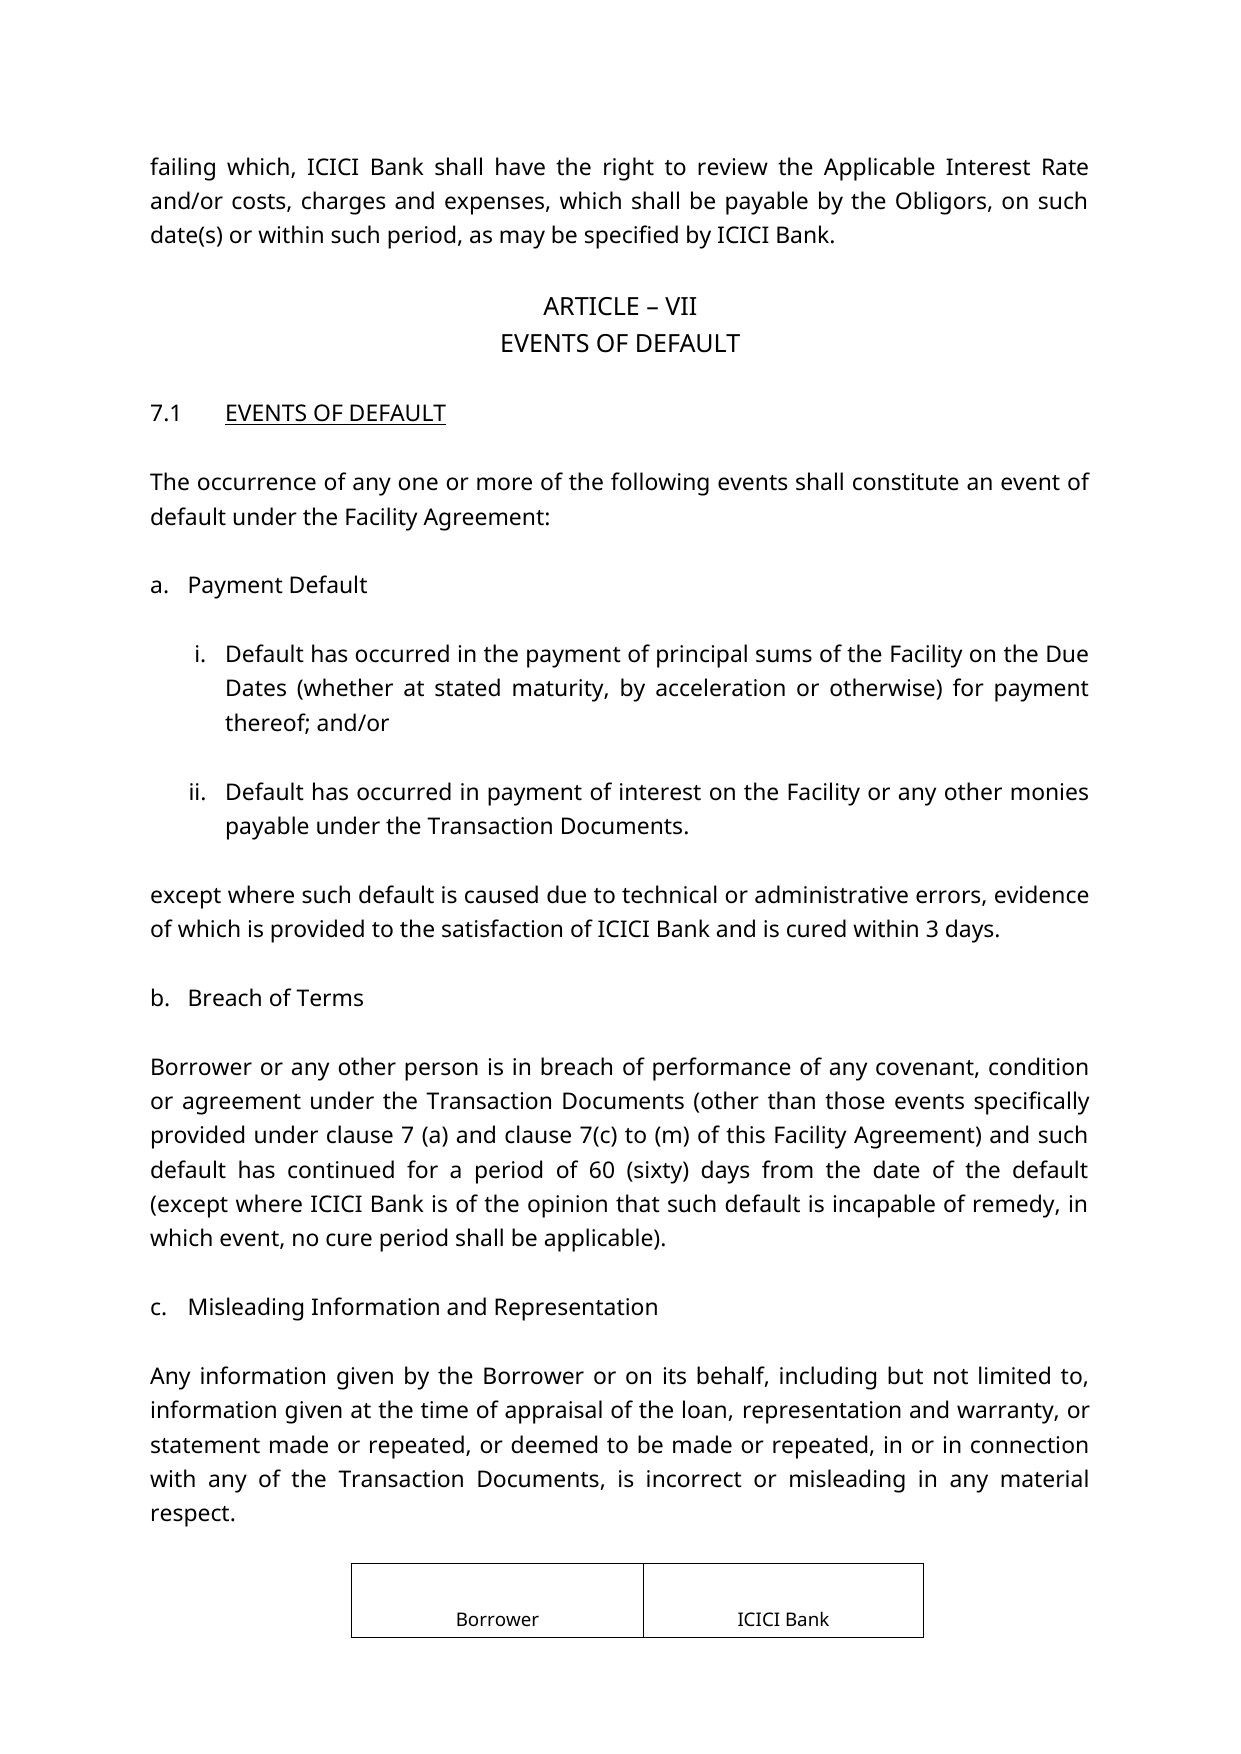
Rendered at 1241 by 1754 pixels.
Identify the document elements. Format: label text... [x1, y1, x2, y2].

list Default has occurred in payment of interest on the Facility or any other monies payable under the Transaction Documents. [206, 776, 1090, 841]
text Any information given by the Borrower or on its behalf, including but not limited to, information given at the time of appraisal of the loan, representation and warranty, or statement made or repeated, or deemed to be made or repeated, in or in connection with any of the Transaction Documents, is incorrect or misleading in any material respect. [150, 1360, 1090, 1529]
list Breach of Terms [150, 982, 1090, 1013]
text The occurrence of any one or more of the following events shall constitute an event of default under the Facility Agreement: [150, 466, 1090, 532]
subtitle ARTICLE – VII [150, 288, 1090, 322]
list Misleading Information and Representation [150, 1291, 1090, 1322]
subtitle EVENTS OF DEFAULT [150, 326, 1090, 360]
subtitle 7.1 EVENTS OF DEFAULT [150, 397, 1090, 429]
list Payment Default [150, 569, 1090, 601]
list Default has occurred in the payment of principal sums of the Facility on the Due Dates (whether at stated maturity, by acceleration or otherwise) for payment thereof; and/or [206, 638, 1090, 738]
text except where such default is caused due to technical or administrative errors, evidence of which is provided to the satisfaction of ICICI Bank and is cured within 3 days. [150, 879, 1090, 944]
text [150, 151, 1090, 251]
text Borrower or any other person is in breach of performance of any covenant, condition or agreement under the Transaction Documents (other than those events specifically provided under clause 7 (a) and clause 7(c) to (m) of this Facility Agreement) and such default has continued for a period of 60 (sixty) days from the date of the default (except where ICICI Bank is of the opinion that such default is incapable of remedy, in which event, no cure period shall be applicable). [150, 1051, 1090, 1254]
